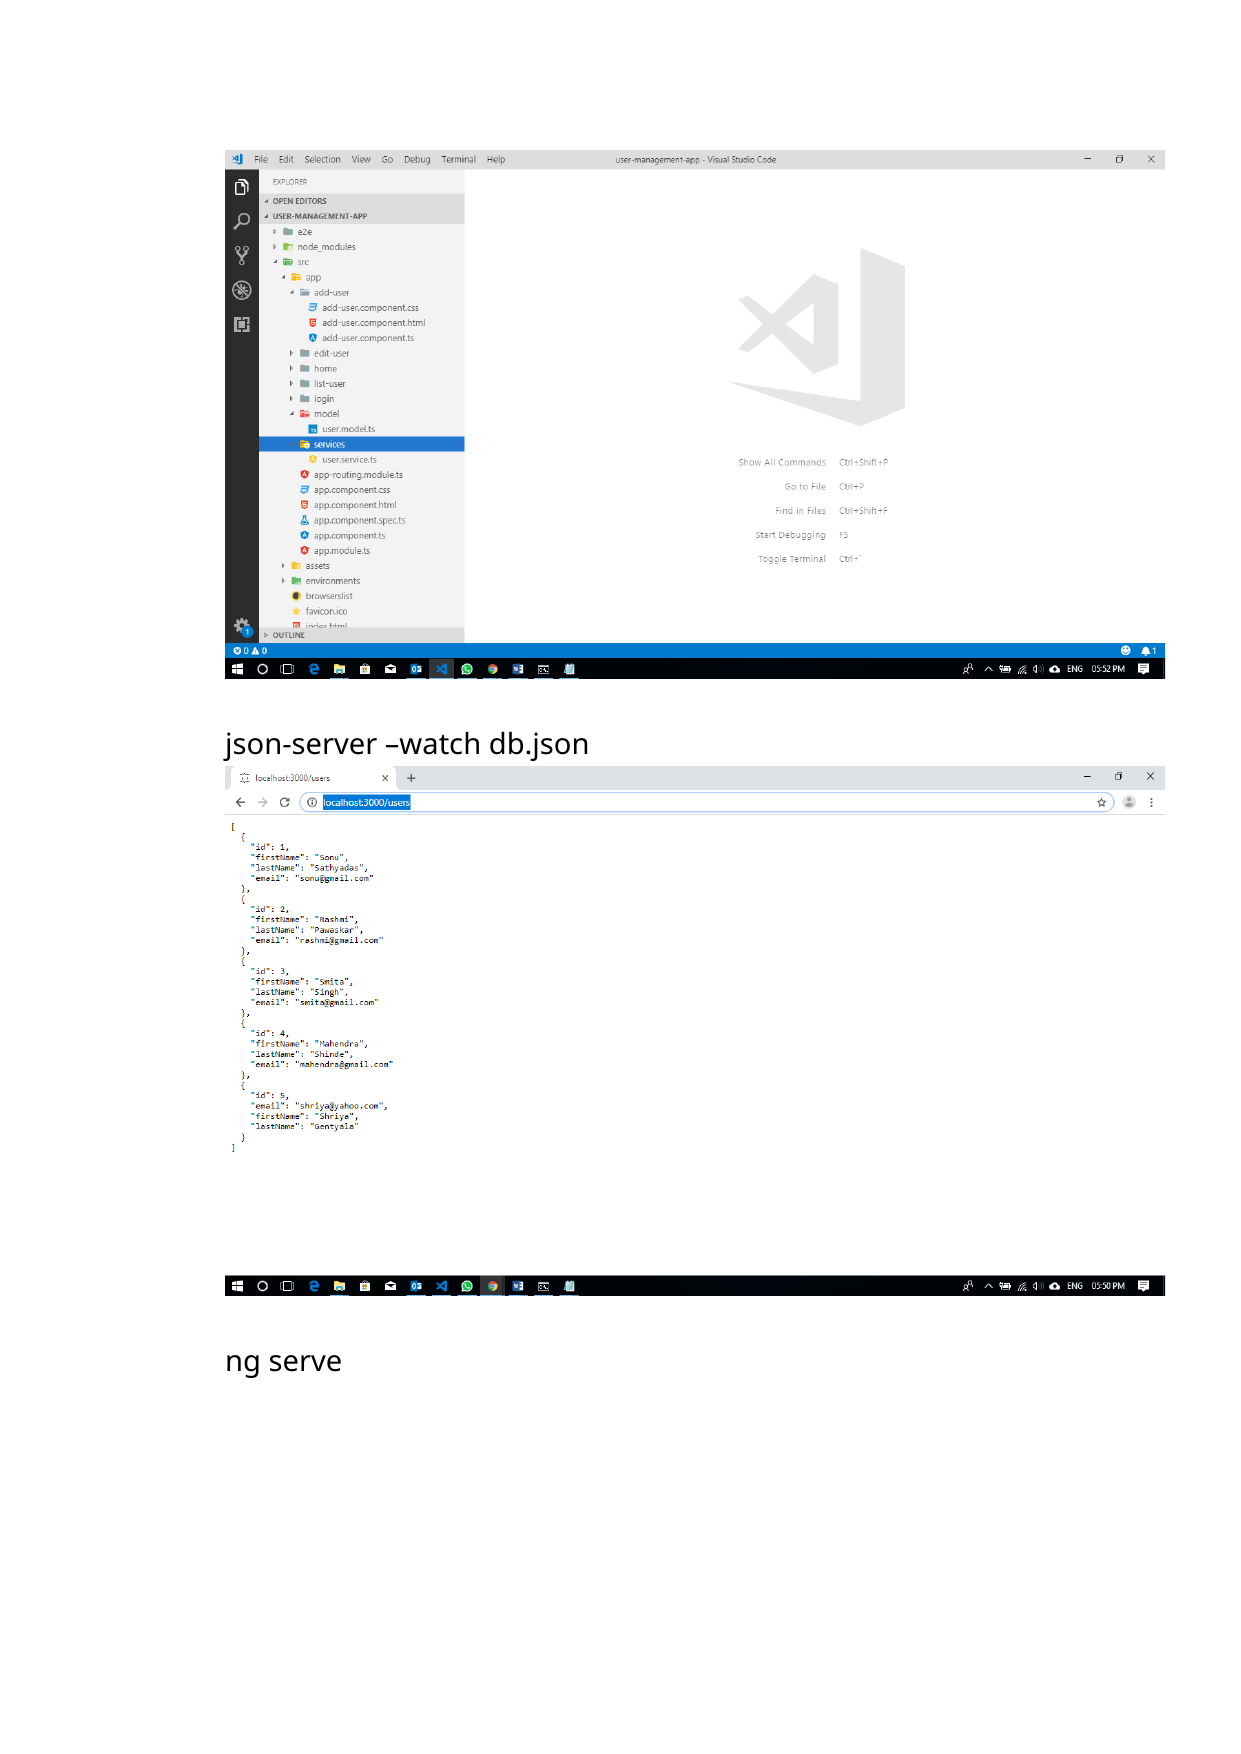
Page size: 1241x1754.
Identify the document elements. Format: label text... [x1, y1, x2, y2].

picture [225, 766, 1166, 1296]
list ng serve [225, 1340, 1090, 1380]
picture [225, 150, 1166, 679]
list json-server –watch db.json [225, 724, 1090, 763]
